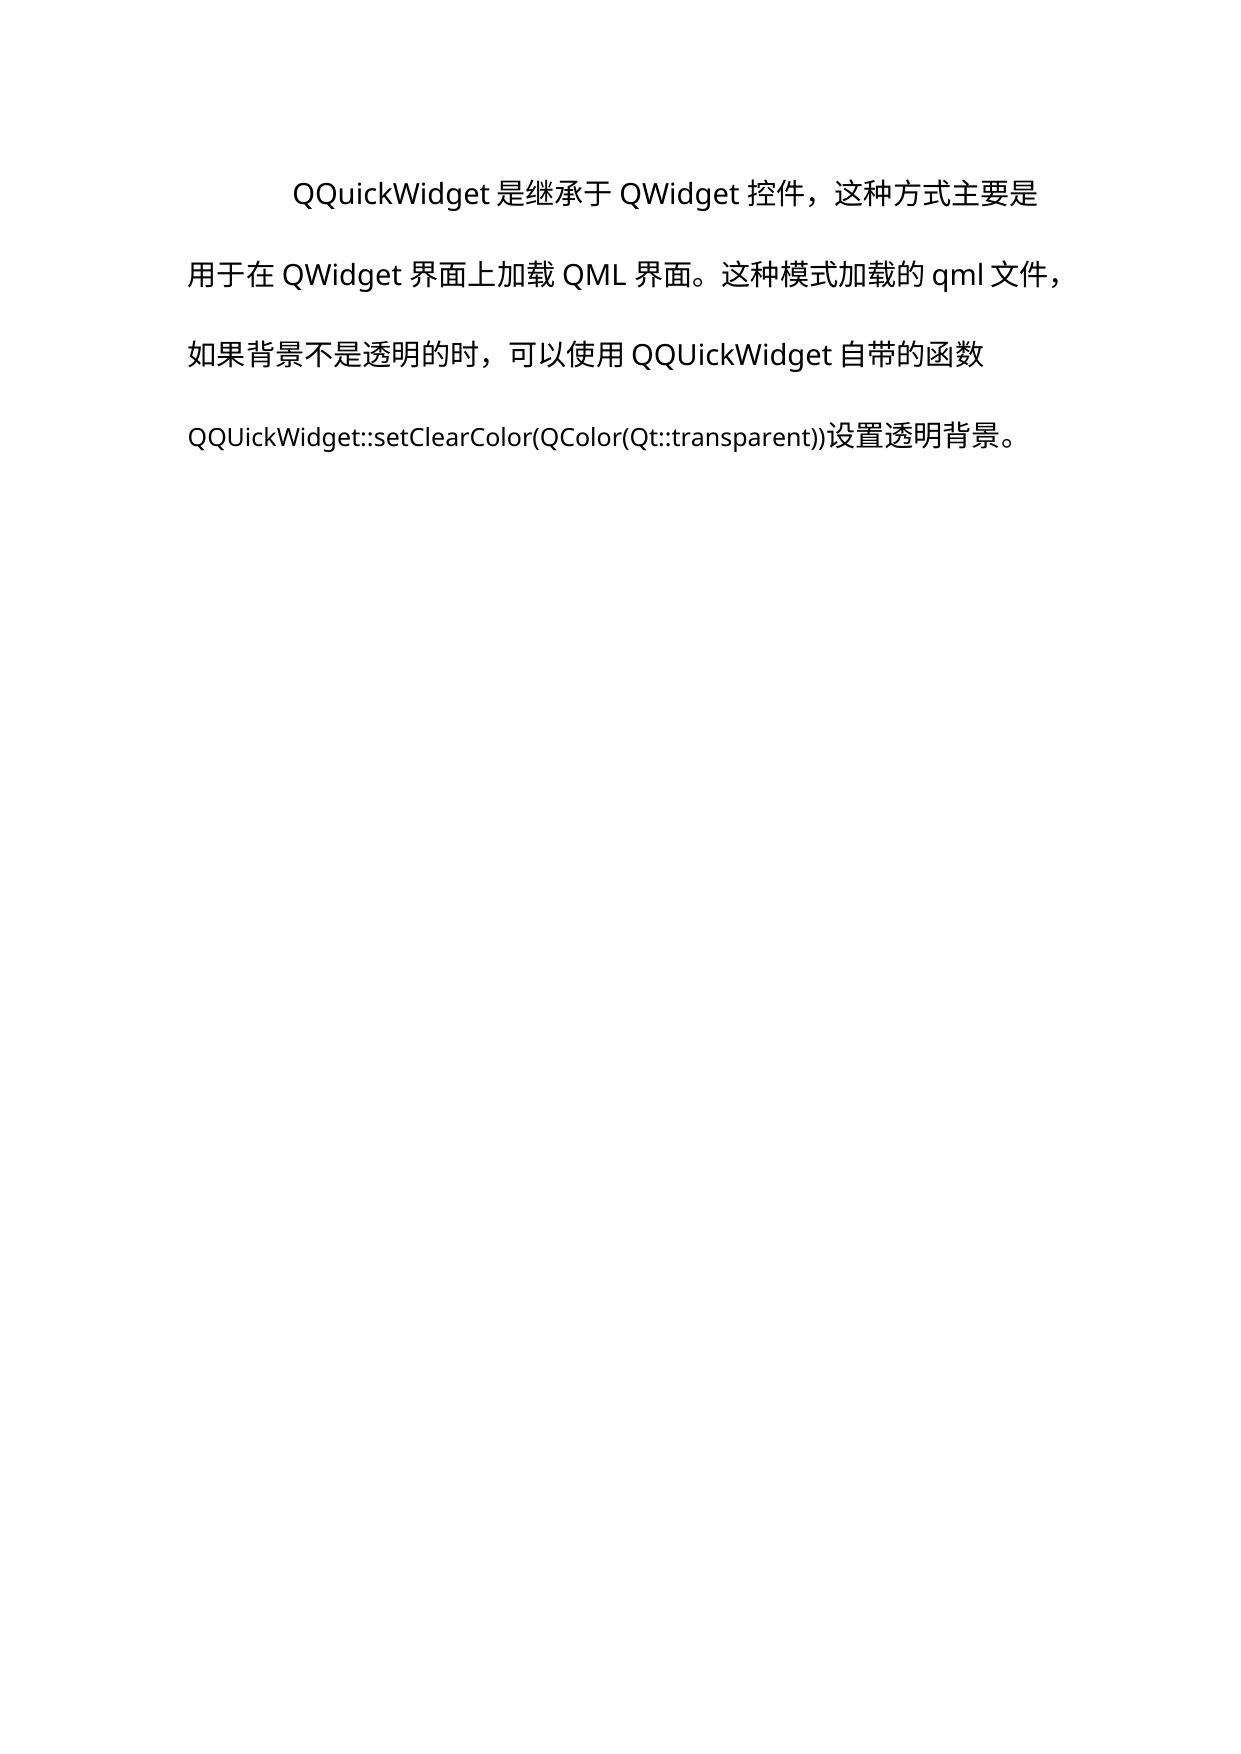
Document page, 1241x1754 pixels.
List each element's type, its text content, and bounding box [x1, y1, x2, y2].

text QQuickWidget是继承于 QWidget 控件，这种方式主要是用于在 QWidget 界面上加载 QML 界面。这种模式加载的qml文件，如果背景不是透明的时，可以使用QQUickWidget自带的函数QQUickWidget::setClearColor(QColor(Qt::transparent))设置透明背景。 [187, 151, 1053, 474]
